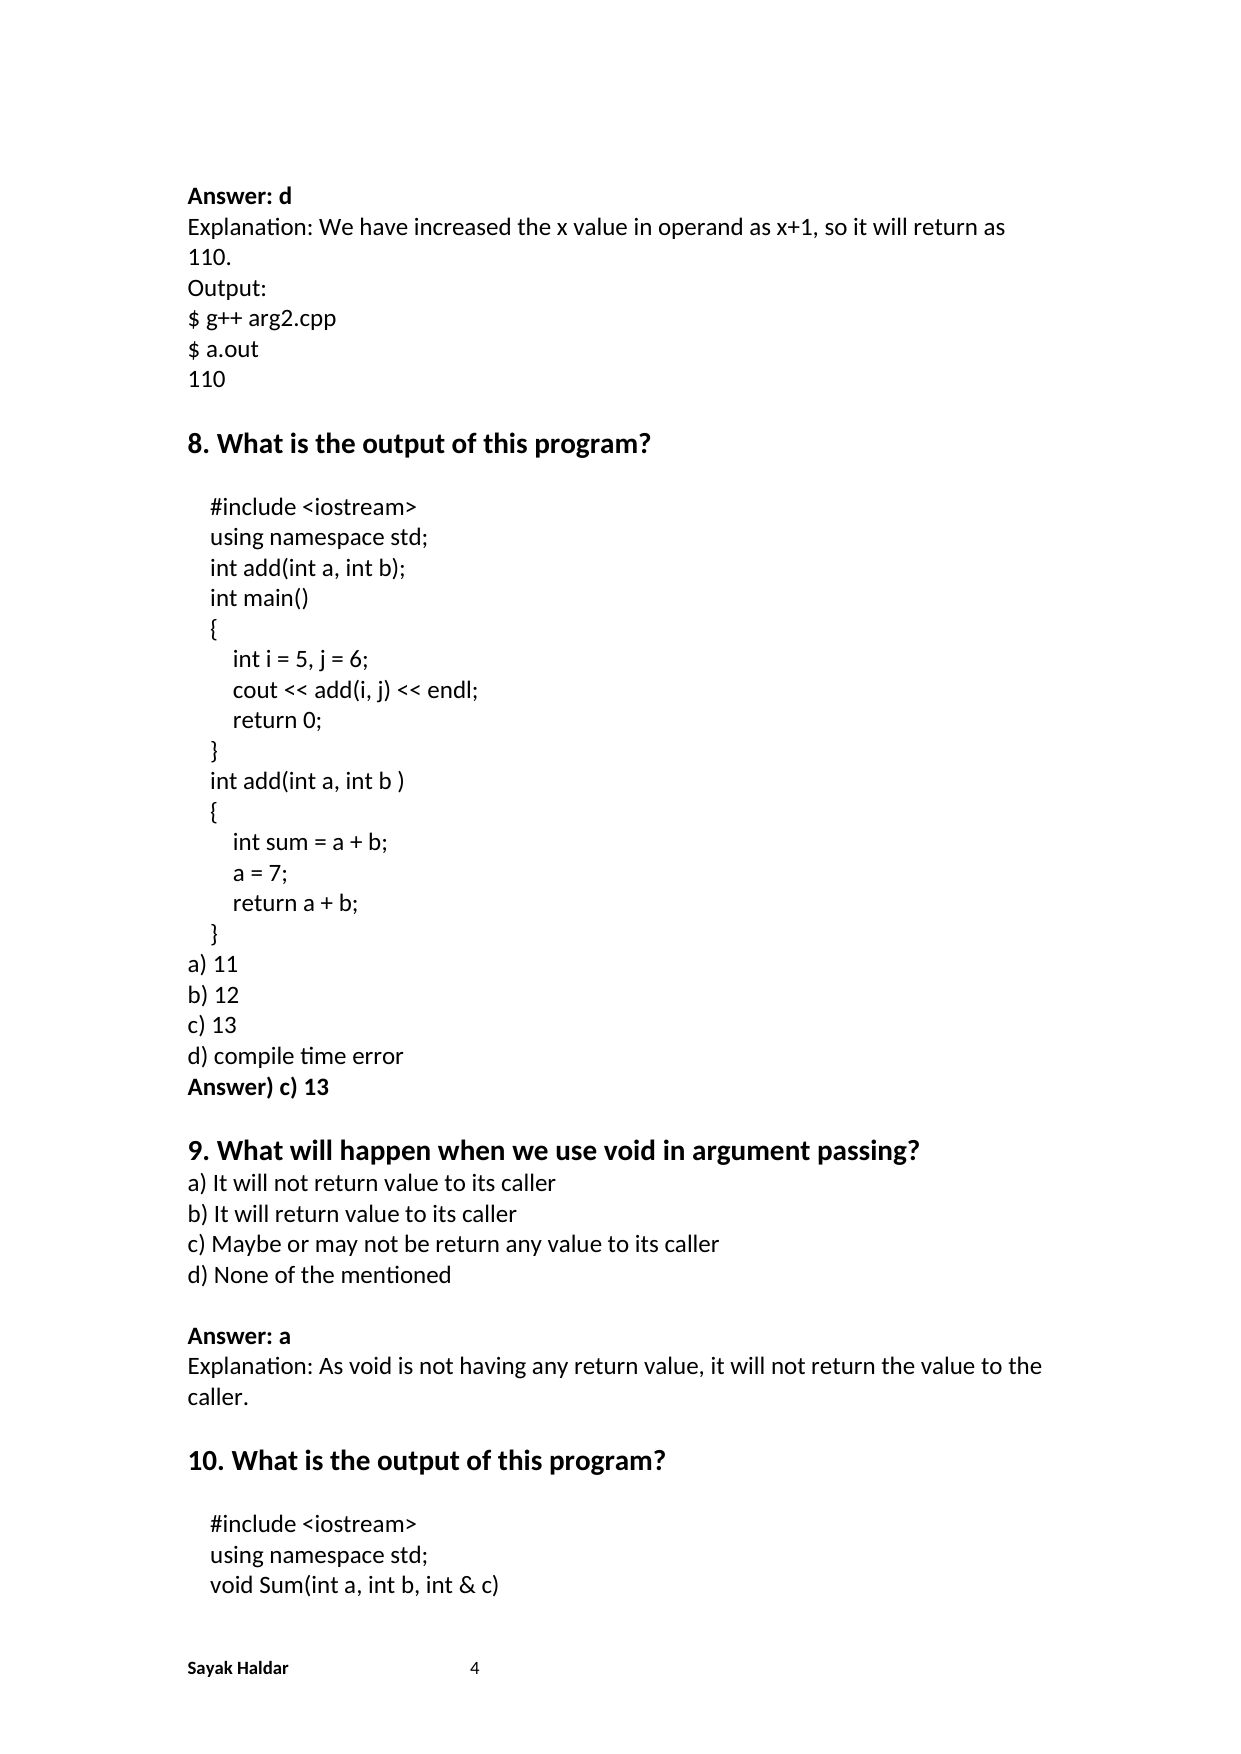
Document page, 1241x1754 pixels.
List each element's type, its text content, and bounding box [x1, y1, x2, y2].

text return 0; [187, 704, 1053, 735]
text 9. What will happen when we use void in argument passing? [187, 1132, 1053, 1167]
text c) Maybe or may not be return any value to its caller [187, 1228, 1053, 1259]
text d) None of the mentioned [187, 1259, 1053, 1289]
text a) 11 [187, 949, 1053, 979]
text int sum = a + b; [187, 827, 1053, 857]
text Answer: d [187, 181, 1053, 211]
text { [187, 613, 1053, 643]
text #include <iostream> [187, 491, 1053, 521]
text int add(int a, int b); [187, 552, 1053, 582]
text a = 7; [187, 857, 1053, 888]
text #include <iostream> [187, 1508, 1053, 1539]
text b) It will return value to its caller [187, 1198, 1053, 1228]
text cout << add(i, j) << endl; [187, 674, 1053, 704]
text return a + b; [187, 888, 1053, 918]
text int main() [187, 582, 1053, 613]
text Answer) c) 13 [187, 1071, 1053, 1101]
text Explanation: As void is not having any return value, it will not return the value to the caller. [187, 1351, 1053, 1412]
text $ g++ arg2.cpp [187, 303, 1053, 333]
text Explanation: We have increased the x value in operand as x+1, so it will return as 110. [187, 211, 1053, 272]
text a) It will not return value to its caller [187, 1167, 1053, 1198]
text int i = 5, j = 6; [187, 643, 1053, 674]
text 8. What is the output of this program? [187, 425, 1053, 460]
text $ a.out [187, 333, 1053, 364]
text void Sum(int a, int b, int & c) [187, 1569, 1053, 1600]
text Output: [187, 272, 1053, 303]
text } [187, 918, 1053, 949]
text 110 [187, 364, 1053, 394]
text int add(int a, int b ) [187, 766, 1053, 796]
text using namespace std; [187, 1539, 1053, 1569]
text { [187, 796, 1053, 827]
text 10. What is the output of this program? [187, 1442, 1053, 1478]
text b) 12 [187, 979, 1053, 1010]
text c) 13 [187, 1010, 1053, 1040]
text using namespace std; [187, 521, 1053, 552]
text } [187, 735, 1053, 766]
text Answer: a [187, 1320, 1053, 1351]
text d) compile time error [187, 1040, 1053, 1071]
